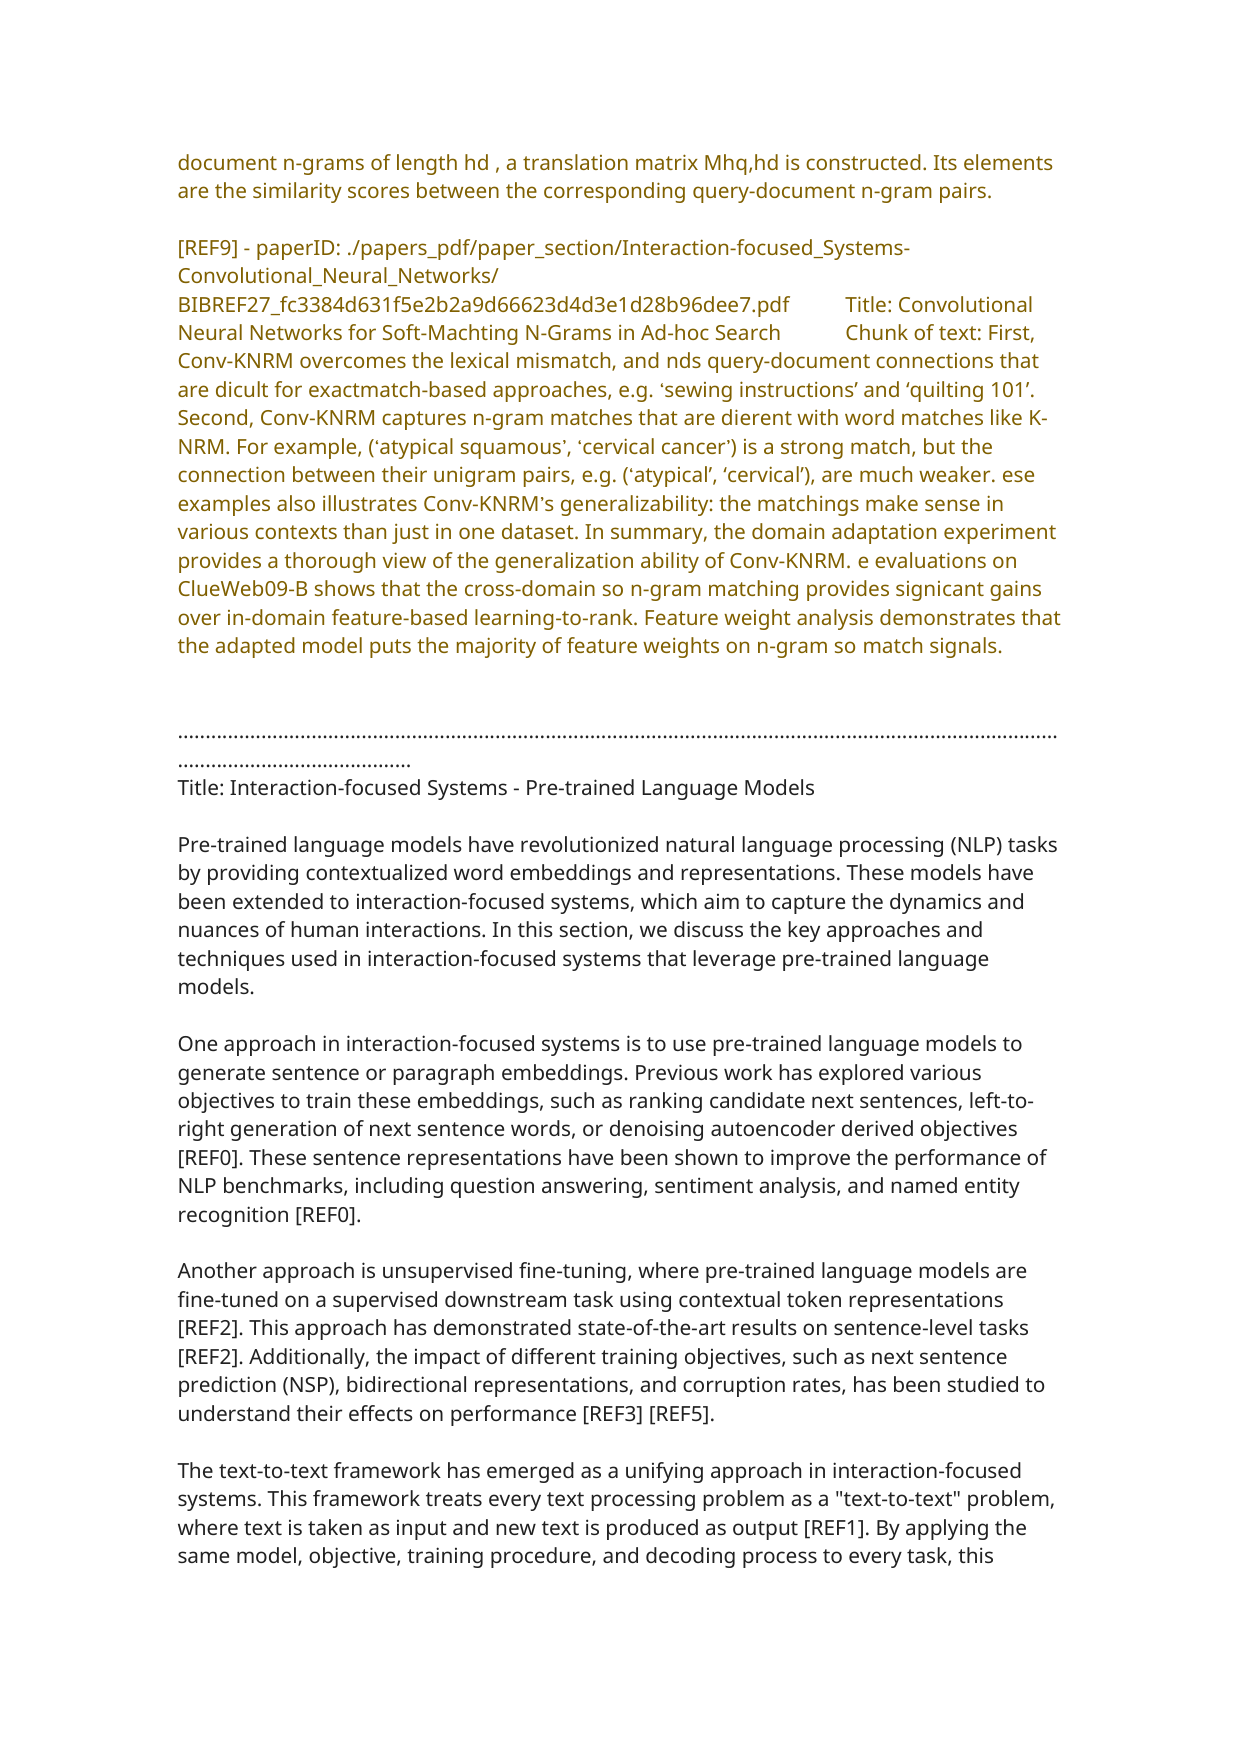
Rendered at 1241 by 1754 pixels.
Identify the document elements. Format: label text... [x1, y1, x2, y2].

text Title: Interaction-focused Systems - Pre-trained Language Models [177, 773, 1063, 802]
text Another approach is unsupervised fine-tuning, where pre-trained language models are fine-tuned on a supervised downstream task using contextual token representations [REF2]. This approach has demonstrated state-of-the-art results on sentence-level tasks [REF2]. Additionally, the impact of different training objectives, such as next sentence prediction (NSP), bidirectional representations, and corruption rates, has been studied to understand their effects on performance [REF3] [REF5]. [177, 1257, 1063, 1427]
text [177, 1456, 1063, 1569]
text Pre-trained language models have revolutionized natural language processing (NLP) tasks by providing contextualized word embeddings and representations. These models have been extended to interaction-focused systems, which aim to capture the dynamics and nuances of human interactions. In this section, we discuss the key approaches and techniques used in interaction-focused systems that leverage pre-trained language models. [177, 830, 1063, 1001]
text One approach in interaction-focused systems is to use pre-trained language models to generate sentence or paragraph embeddings. Previous work has explored various objectives to train these embeddings, such as ranking candidate next sentences, left-to-right generation of next sentence words, or denoising autoencoder derived objectives [REF0]. These sentence representations have been shown to improve the performance of NLP benchmarks, including question answering, sentiment analysis, and named entity recognition [REF0]. [177, 1029, 1063, 1228]
text [REF9] - paperID: ./papers_pdf/paper_section/Interaction-focused_Systems-Convolutional_Neural_Networks/BIBREF27_fc3384d631f5e2b2a9d66623d4d3e1d28b96dee7.pdf Title: Convolutional Neural Networks for Soft-Machting N-Grams in Ad-hoc Search Chunk of text: First, Conv-KNRM overcomes the lexical mismatch, and nds query-document connections that are dicult for exactmatch-based approaches, e.g. ‘sewing instructions’ and ‘quilting 101’. Second, Conv-KNRM captures n-gram matches that are dierent with word matches like K-NRM. For example, (‘atypical squamous’, ‘cervical cancer’) is a strong match, but the connection between their unigram pairs, e.g. (‘atypical’, ‘cervical’), are much weaker. ese examples also illustrates Conv-KNRM’s generalizability: the matchings make sense in various contexts than just in one dataset. In summary, the domain adaptation experiment provides a thorough view of the generalization ability of Conv-KNRM. e evaluations on ClueWeb09-B shows that the cross-domain so n-gram matching provides signicant gains over in-domain feature-based learning-to-rank. Feature weight analysis demonstrates that the adapted model puts the majority of feature weights on n-gram so match signals. [177, 233, 1063, 659]
text ........................................................................................................................................................................................................ [177, 716, 1063, 773]
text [177, 148, 1063, 204]
